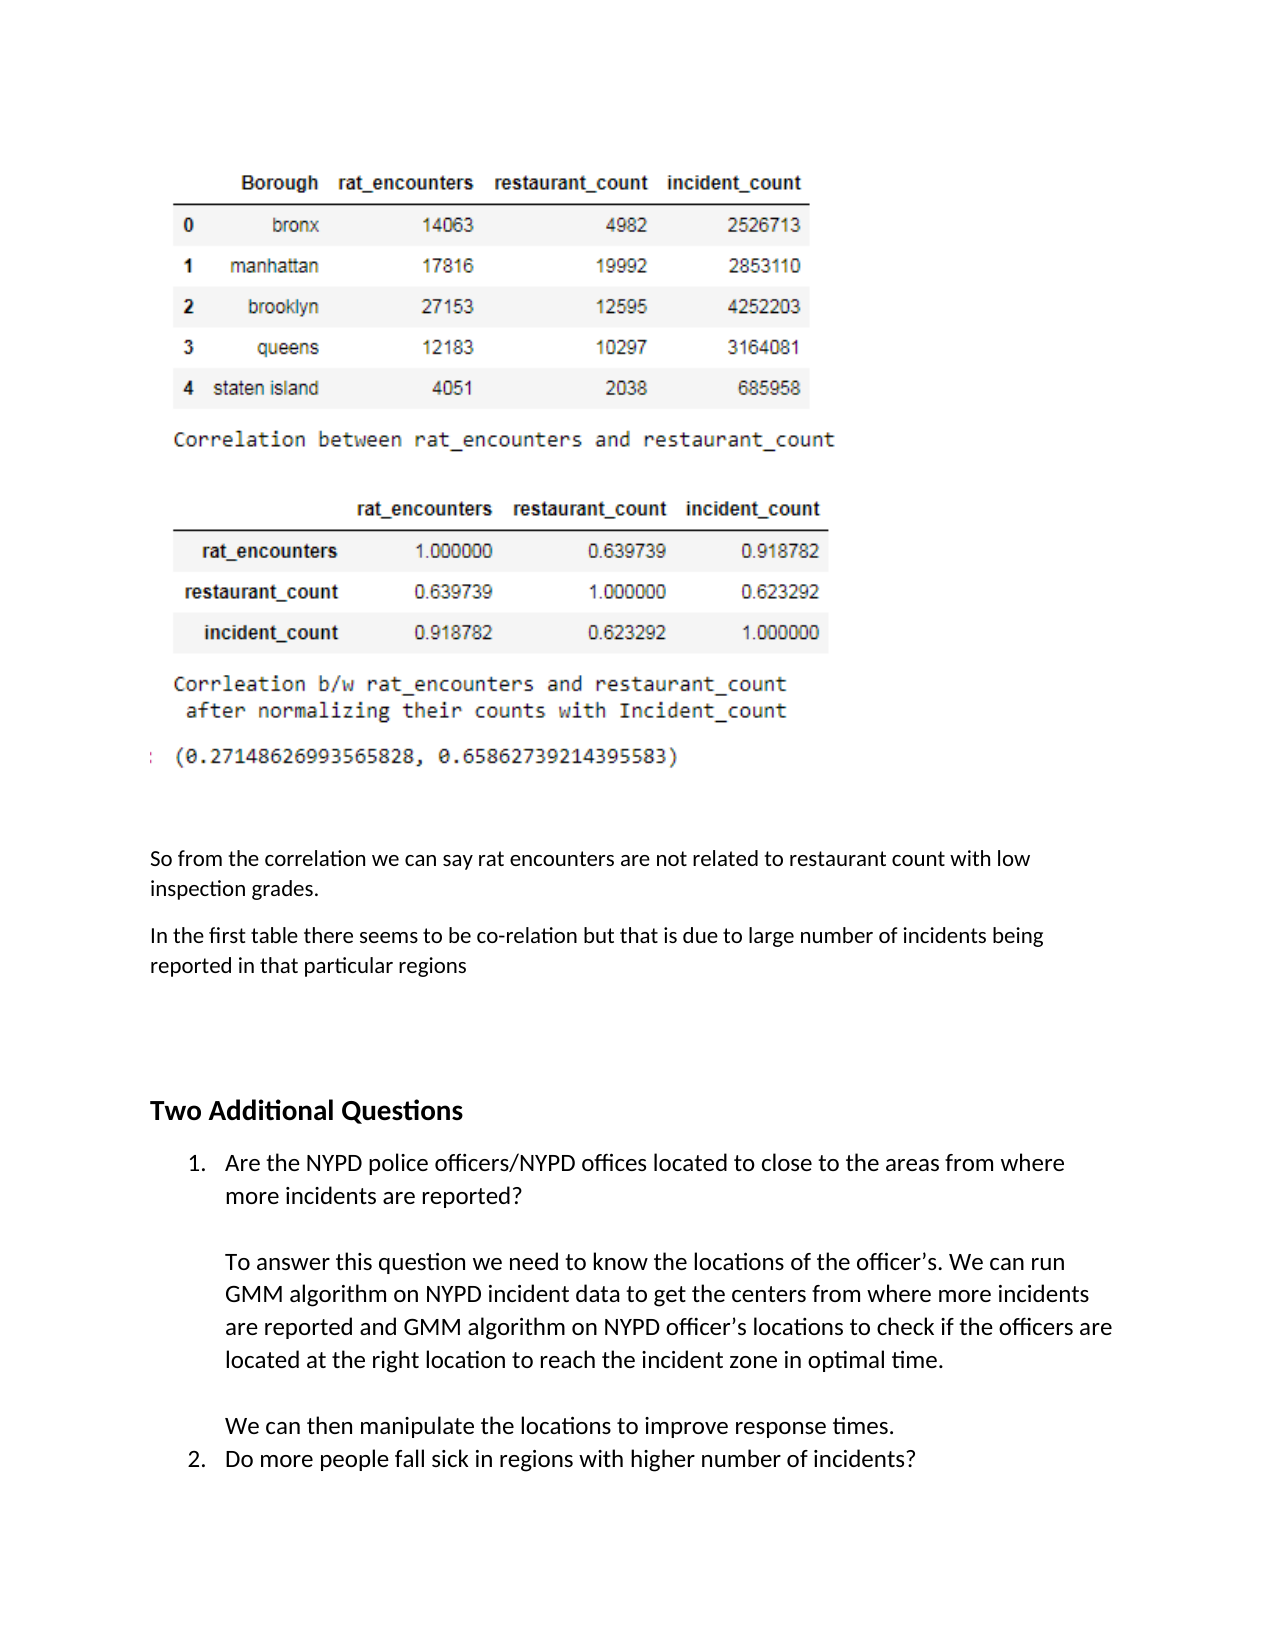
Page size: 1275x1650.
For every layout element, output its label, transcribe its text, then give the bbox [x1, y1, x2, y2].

list We can then manipulate the locations to improve response times. [225, 1410, 1125, 1441]
list Are the NYPD police officers/NYPD offices located to close to the areas from where more incidents are reported? [187, 1147, 1125, 1210]
text Two Additional Questions [150, 1092, 1125, 1127]
list Do more people fall sick in regions with higher number of incidents? [187, 1443, 1125, 1474]
text In the first table there seems to be co-relation but that is due to large number of incidents being reported in that particular regions [150, 921, 1125, 979]
list To answer this question we need to know the locations of the officer’s. We can run GMM algorithm on NYPD incident data to get the centers from where more incidents are reported and GMM algorithm on NYPD officer’s locations to check if the officers are located at the right location to reach the incident zone in optimal time. [225, 1246, 1125, 1375]
text So from the correlation we can say rat encounters are not related to restaurant count with low inspection grades. [150, 844, 1125, 902]
picture [150, 150, 874, 779]
